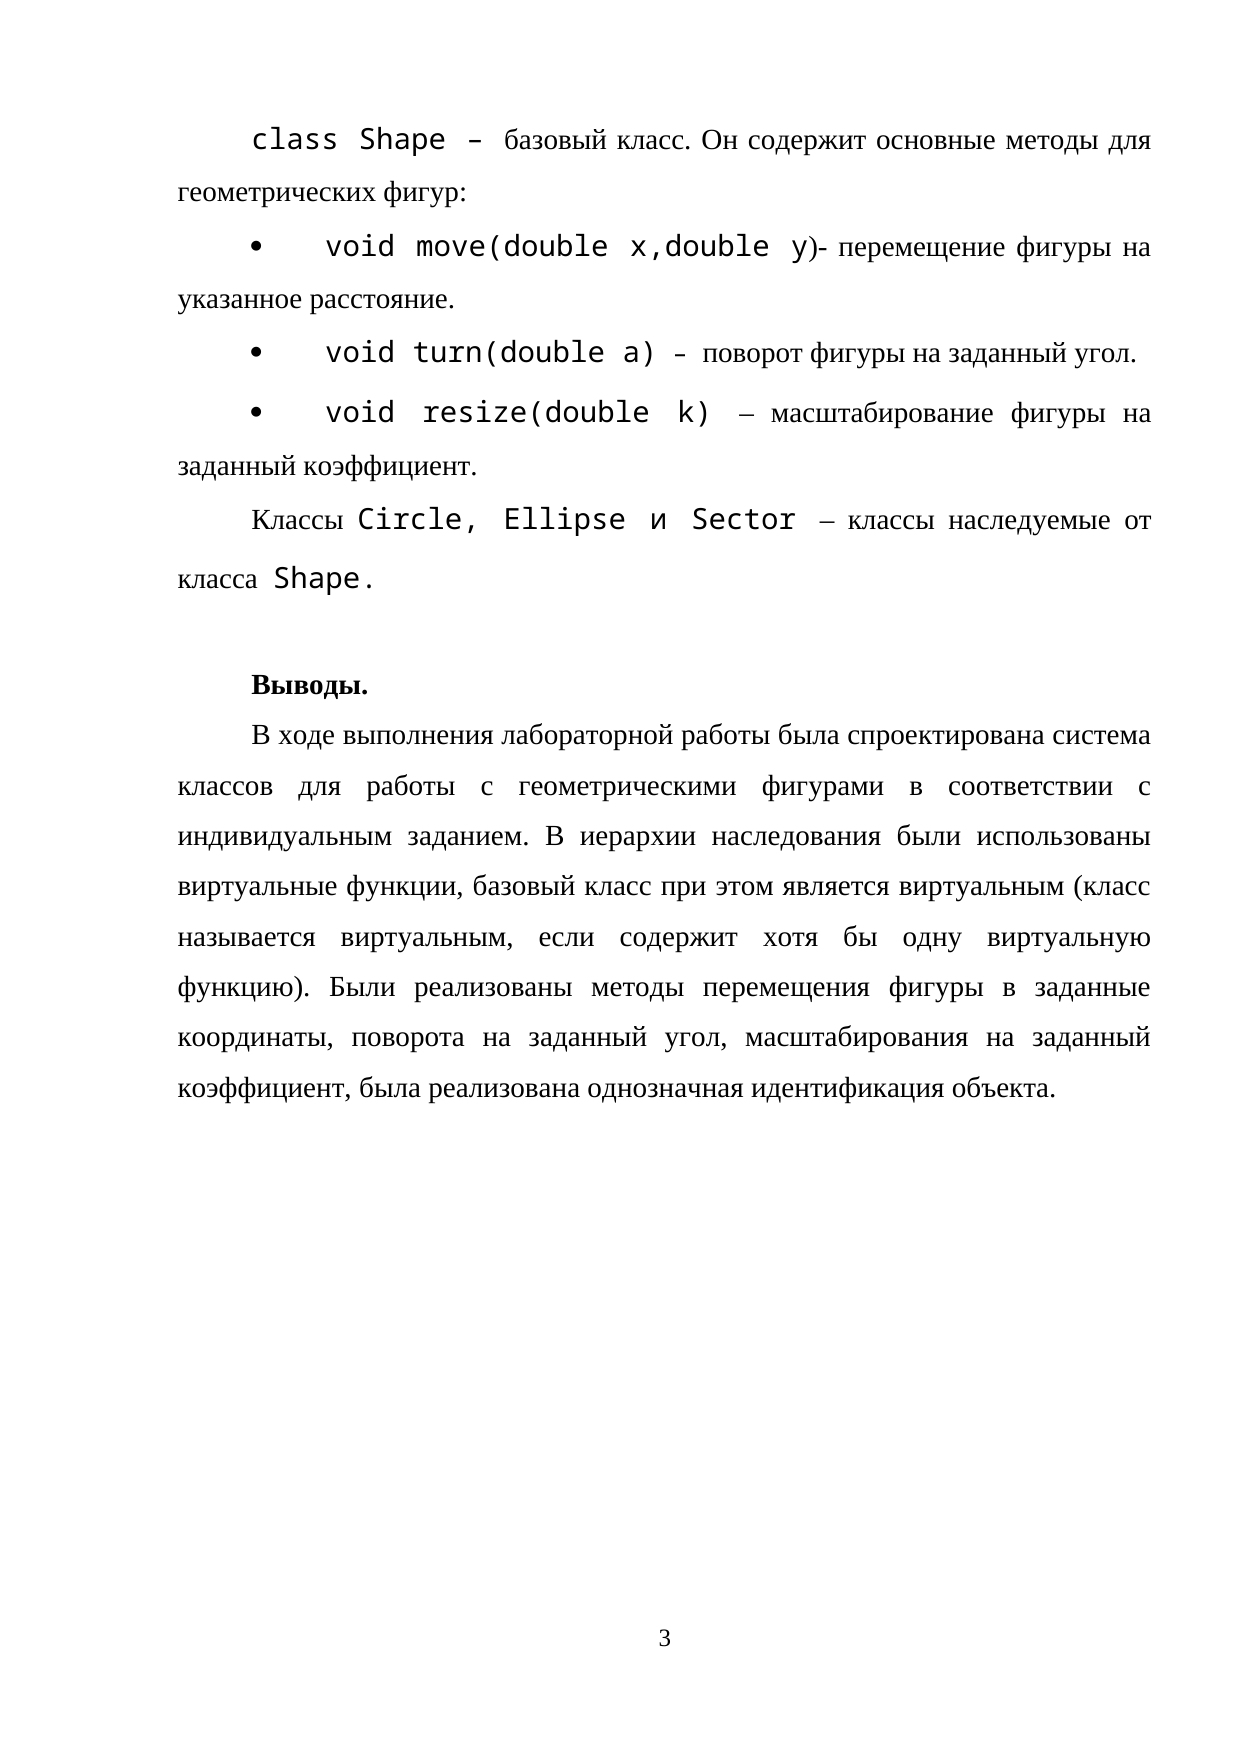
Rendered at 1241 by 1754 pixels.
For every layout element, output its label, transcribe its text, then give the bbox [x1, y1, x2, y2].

text Выводы. [177, 667, 1152, 701]
text В ходе выполнения лабораторной работы была спроектирована система классов для работы с геометрическими фигурами в соответствии с индивидуальным заданием. В иерархии наследования были использованы виртуальные функции, базовый класс при этом является виртуальным (класс называется виртуальным, если содержит хотя бы одну виртуальную функцию). Были реализованы методы перемещения фигуры в заданные координаты, поворота на заданный угол, масштабирования на заданный коэффициент, была реализована однозначная идентификация объекта. [177, 717, 1152, 1103]
text Классы Circle, Ellipse и Sector – классы наследуемые от класса Shape. [177, 498, 1152, 597]
text class Shape – базовый класс. Он содержит основные методы для геометрических фигур: [177, 118, 1152, 208]
list void resize(double k) – масштабирование фигуры на заданный коэффициент. [177, 391, 1152, 481]
list void turn(double a) – поворот фигуры на заданный угол. [177, 332, 1152, 371]
list void move(double x,double y)- перемещение фигуры на указанное расстояние. [177, 225, 1152, 315]
